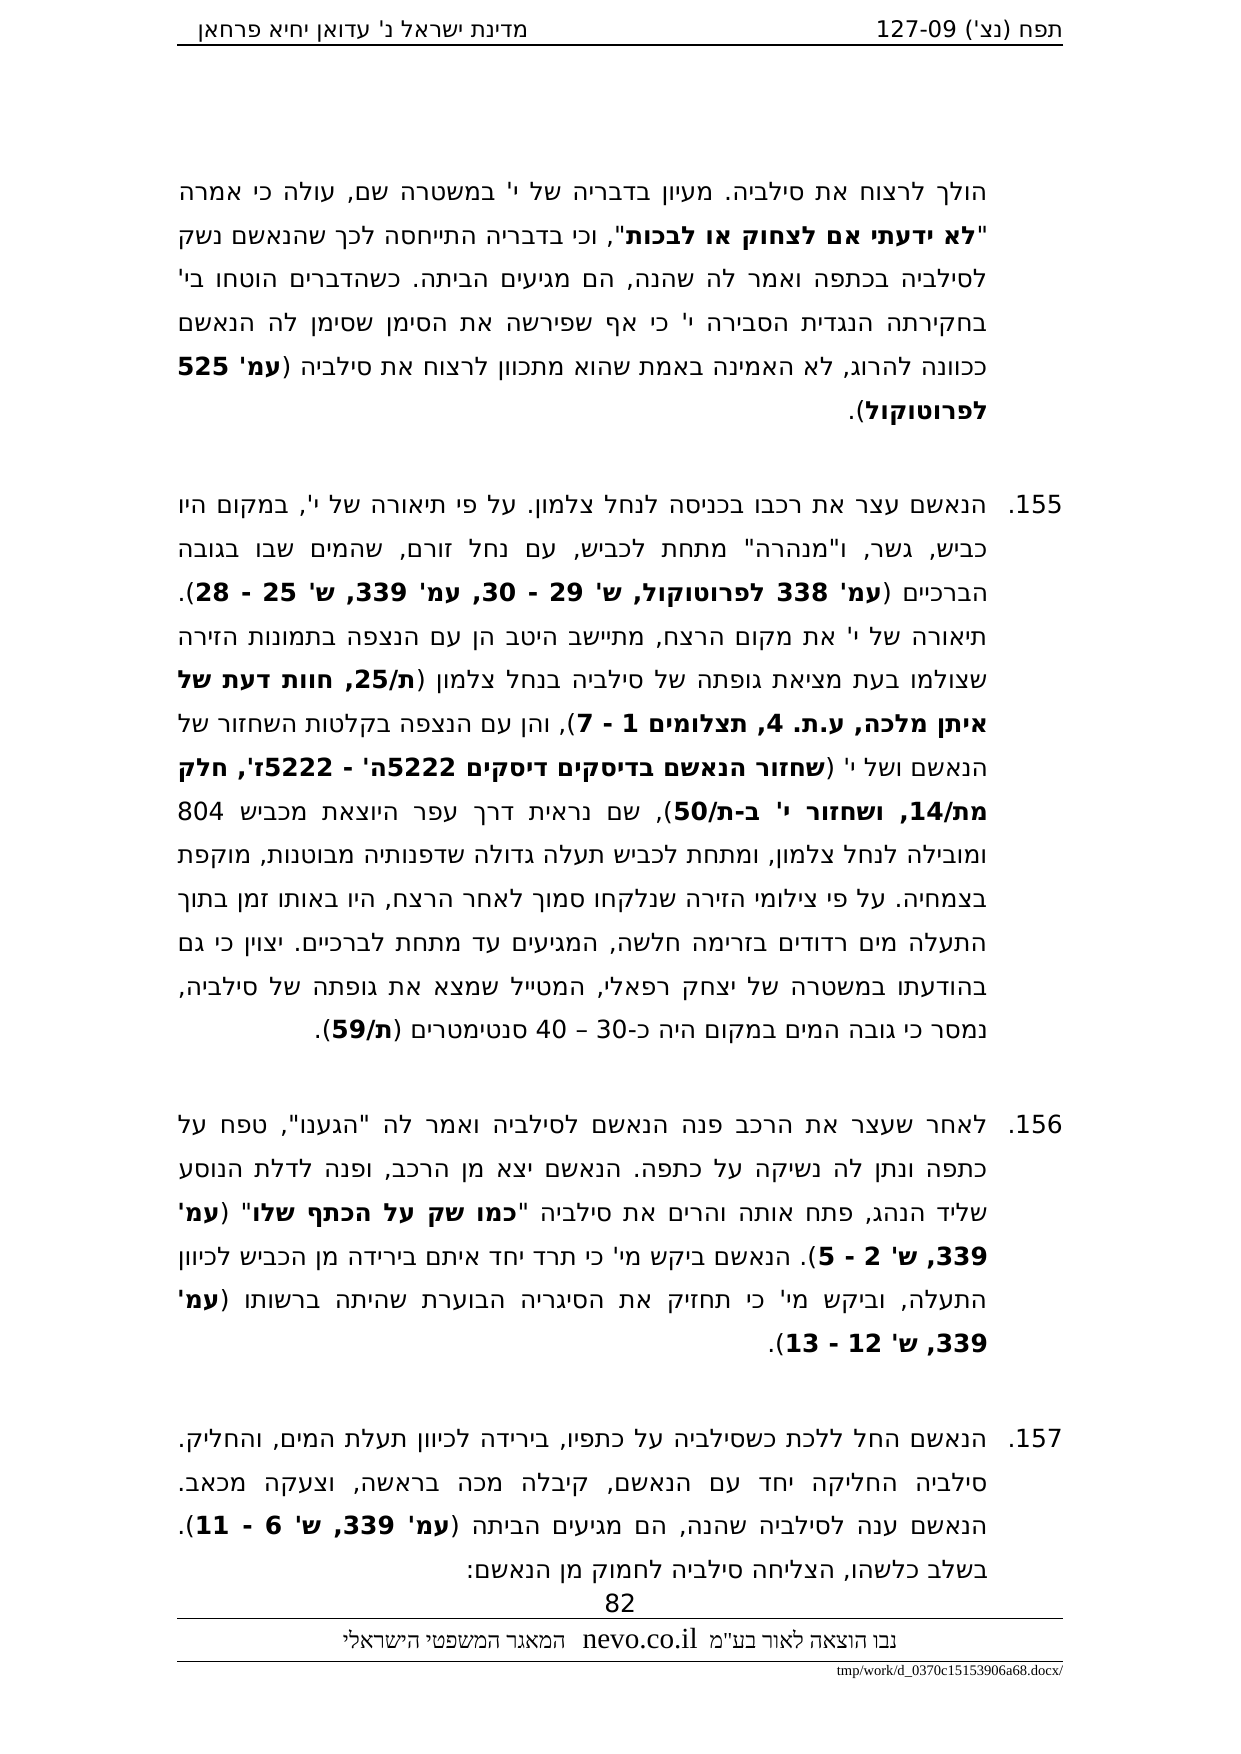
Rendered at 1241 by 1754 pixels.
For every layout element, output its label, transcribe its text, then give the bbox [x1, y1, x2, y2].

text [177, 1424, 1063, 1584]
text 155. הנאשם עצר את רכבו בכניסה לנחל צלמון. על פי תיאורה של י', במקום היו כביש, גשר, ו"מנהרה" מתחת לכביש, עם נחל זורם, שהמים שבו בגובה הברכיים (עמ' 338 לפרוטוקול, ש' 29 - 30, עמ' 339, ש' 25 - 28). תיאורה של י' את מקום הרצח, מתיישב היטב הן עם הנצפה בתמונות הזירה שצולמו בעת מציאת גופתה של סילביה בנחל צלמון (ת/25, חוות דעת של איתן מלכה, ע.ת. 4, תצלומים 1 - 7), והן עם הנצפה בקלטות השחזור של הנאשם ושל י' (שחזור הנאשם בדיסקים דיסקים 5222ה' - 5222ז', חלק מת/14, ושחזור י' ב-ת/50), שם נראית דרך עפר היוצאת מכביש 804 ומובילה לנחל צלמון, ומתחת לכביש תעלה גדולה שדפנותיה מבוטנות, מוקפת בצמחיה. על פי צילומי הזירה שנלקחו סמוך לאחר הרצח, היו באותו זמן בתוך התעלה מים רדודים בזרימה חלשה, המגיעים עד מתחת לברכיים. יצוין כי גם בהודעתו במשטרה של יצחק רפאלי, המטייל שמצא את גופתה של סילביה, נמסר כי גובה המים במקום היה כ-30 – (ת/59). [177, 491, 1063, 1045]
text 156. לאחר שעצר את הרכב פנה הנאשם לסילביה ואמר לה "הגענו", טפח על כתפה ונתן לה נשיקה על כתפה. הנאשם יצא מן הרכב, ופנה לדלת הנוסע שליד הנהג, פתח אותה והרים את סילביה "כמו שק על הכתף שלו" (עמ' 339, ש' 2 - 5). הנאשם ביקש מי' כי תרד יחד איתם בירידה מן הכביש לכיוון התעלה, וביקש מי' כי תחזיק את הסיגריה הבוערת שהיתה ברשותו (עמ' 339, ש' 12 - 13). [177, 1111, 1063, 1358]
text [177, 177, 1063, 425]
